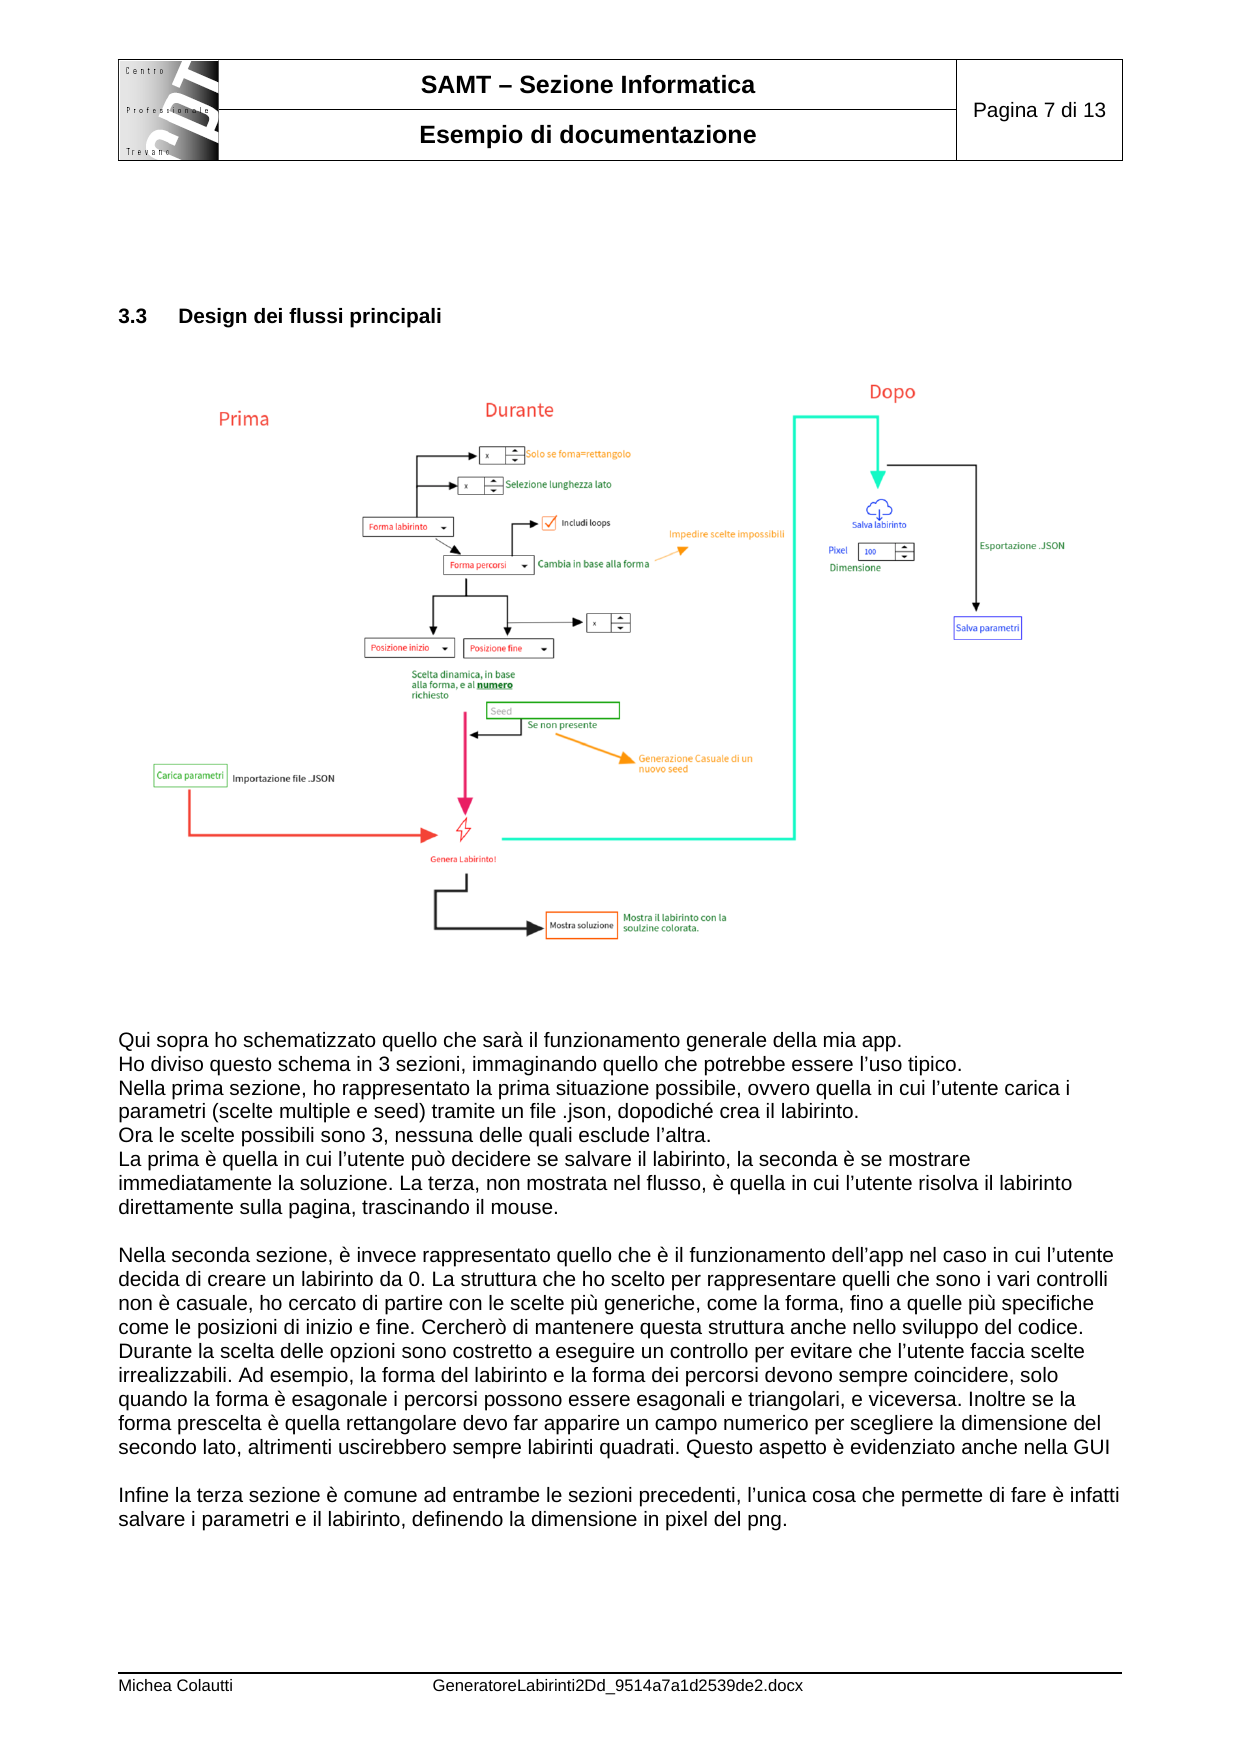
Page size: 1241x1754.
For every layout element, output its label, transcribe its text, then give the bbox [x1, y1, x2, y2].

text Qui sopra ho schematizzato quello che sarà il funzionamento generale della mia app. [118, 1027, 1122, 1051]
text Durante la scelta delle opzioni sono costretto a eseguire un controllo per evitare che l’utente faccia scelte irrealizzabili. Ad esempio, la forma del labirinto e la forma dei percorsi devono sempre coincidere, solo quando la forma è esagonale i percorsi possono essere esagonali e triangolari, e viceversa. Inoltre se la forma prescelta è quella rettangolare devo far apparire un campo numerico per scegliere la dimensione del secondo lato, altrimenti uscirebbero sempre labirinti quadrati. Questo aspetto è evidenziato anche nella GUI [118, 1339, 1122, 1459]
text La prima è quella in cui l’utente può decidere se salvare il labirinto, la seconda è se mostrare immediatamente la soluzione. La terza, non mostrata nel flusso, è quella in cui l’utente risolva il labirinto direttamente sulla pagina, trascinando il mouse. [118, 1147, 1122, 1219]
text Nella seconda sezione, è invece rappresentato quello che è il funzionamento dell’app nel caso in cui l’utente decida di creare un labirinto da 0. La struttura che ho scelto per rappresentare quelli che sono i vari controlli non è casuale, ho cercato di partire con le scelte più generiche, come la forma, fino a quelle più specifiche come le posizioni di inizio e fine. Cercherò di mantenere questa struttura anche nello sviluppo del codice. [118, 1243, 1122, 1339]
text Ora le scelte possibili sono 3, nessuna delle quali esclude l’altra. [118, 1123, 1122, 1147]
picture [118, 60, 219, 160]
picture [118, 376, 1123, 1004]
text Nella prima sezione, ho rappresentato la prima situazione possibile, ovvero quella in cui l’utente carica i parametri (scelte multiple e seed) tramite un file .json, dopodiché crea il labirinto. [118, 1075, 1122, 1123]
text Infine la terza sezione è comune ad entrambe le sezioni precedenti, l’unica cosa che permette di fare è infatti salvare i parametri e il labirinto, definendo la dimensione in pixel del png. [118, 1483, 1122, 1531]
text Ho diviso questo schema in 3 sezioni, immaginando quello che potrebbe essere l’uso tipico. [118, 1051, 1122, 1075]
subtitle Design dei flussi principali [118, 304, 1122, 328]
